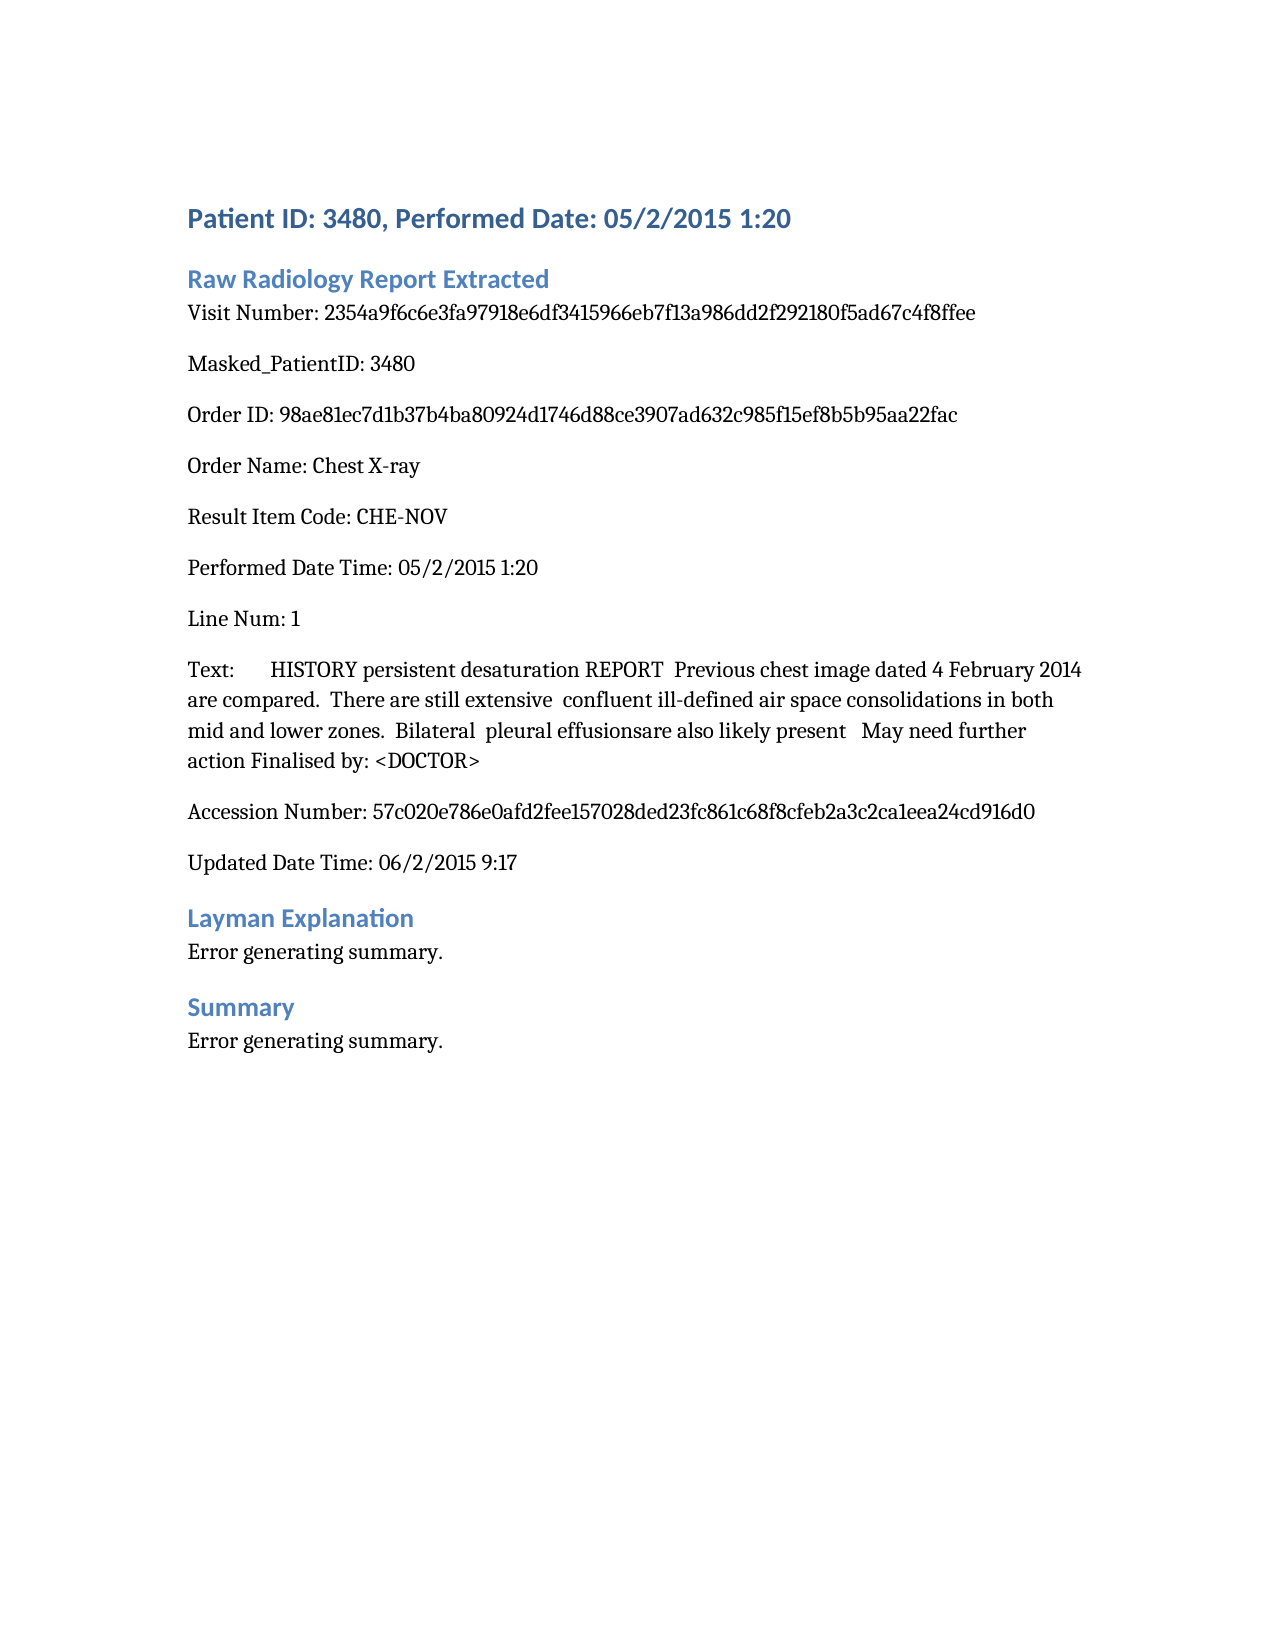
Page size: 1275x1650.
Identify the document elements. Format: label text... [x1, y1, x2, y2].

text Line Num: 1 [187, 606, 1087, 632]
text Result Item Code: CHE-NOV [187, 504, 1087, 530]
text Text: HISTORY persistent desaturation REPORT Previous chest image dated 4 February 2014 are compared. There are still extensive confluent ill-defined air space consolidations in both mid and lower zones. Bilateral pleural effusionsare also likely present May need further action Finalised by: <DOCTOR> [187, 657, 1087, 774]
subtitle Patient ID: 3480, Performed Date: 05/2/2015 1:20 [187, 200, 1087, 236]
text Accession Number: 57c020e786e0afd2fee157028ded23fc861c68f8cfeb2a3c2ca1eea24cd916d0 [187, 799, 1087, 825]
subtitle Layman Explanation [187, 901, 1087, 934]
text Error generating summary. [187, 939, 1087, 965]
subtitle Summary [187, 990, 1087, 1023]
text Order ID: 98ae81ec7d1b37b4ba80924d1746d88ce3907ad632c985f15ef8b5b95aa22fac [187, 402, 1087, 428]
subtitle Raw Radiology Report Extracted [187, 262, 1087, 295]
text Order Name: Chest X-ray [187, 453, 1087, 479]
text Visit Number: 2354a9f6c6e3fa97918e6df3415966eb7f13a986dd2f292180f5ad67c4f8ffee [187, 300, 1087, 326]
text Masked_PatientID: 3480 [187, 351, 1087, 377]
text Performed Date Time: 05/2/2015 1:20 [187, 555, 1087, 581]
text Updated Date Time: 06/2/2015 9:17 [187, 850, 1087, 876]
text Error generating summary. [187, 1028, 1087, 1054]
